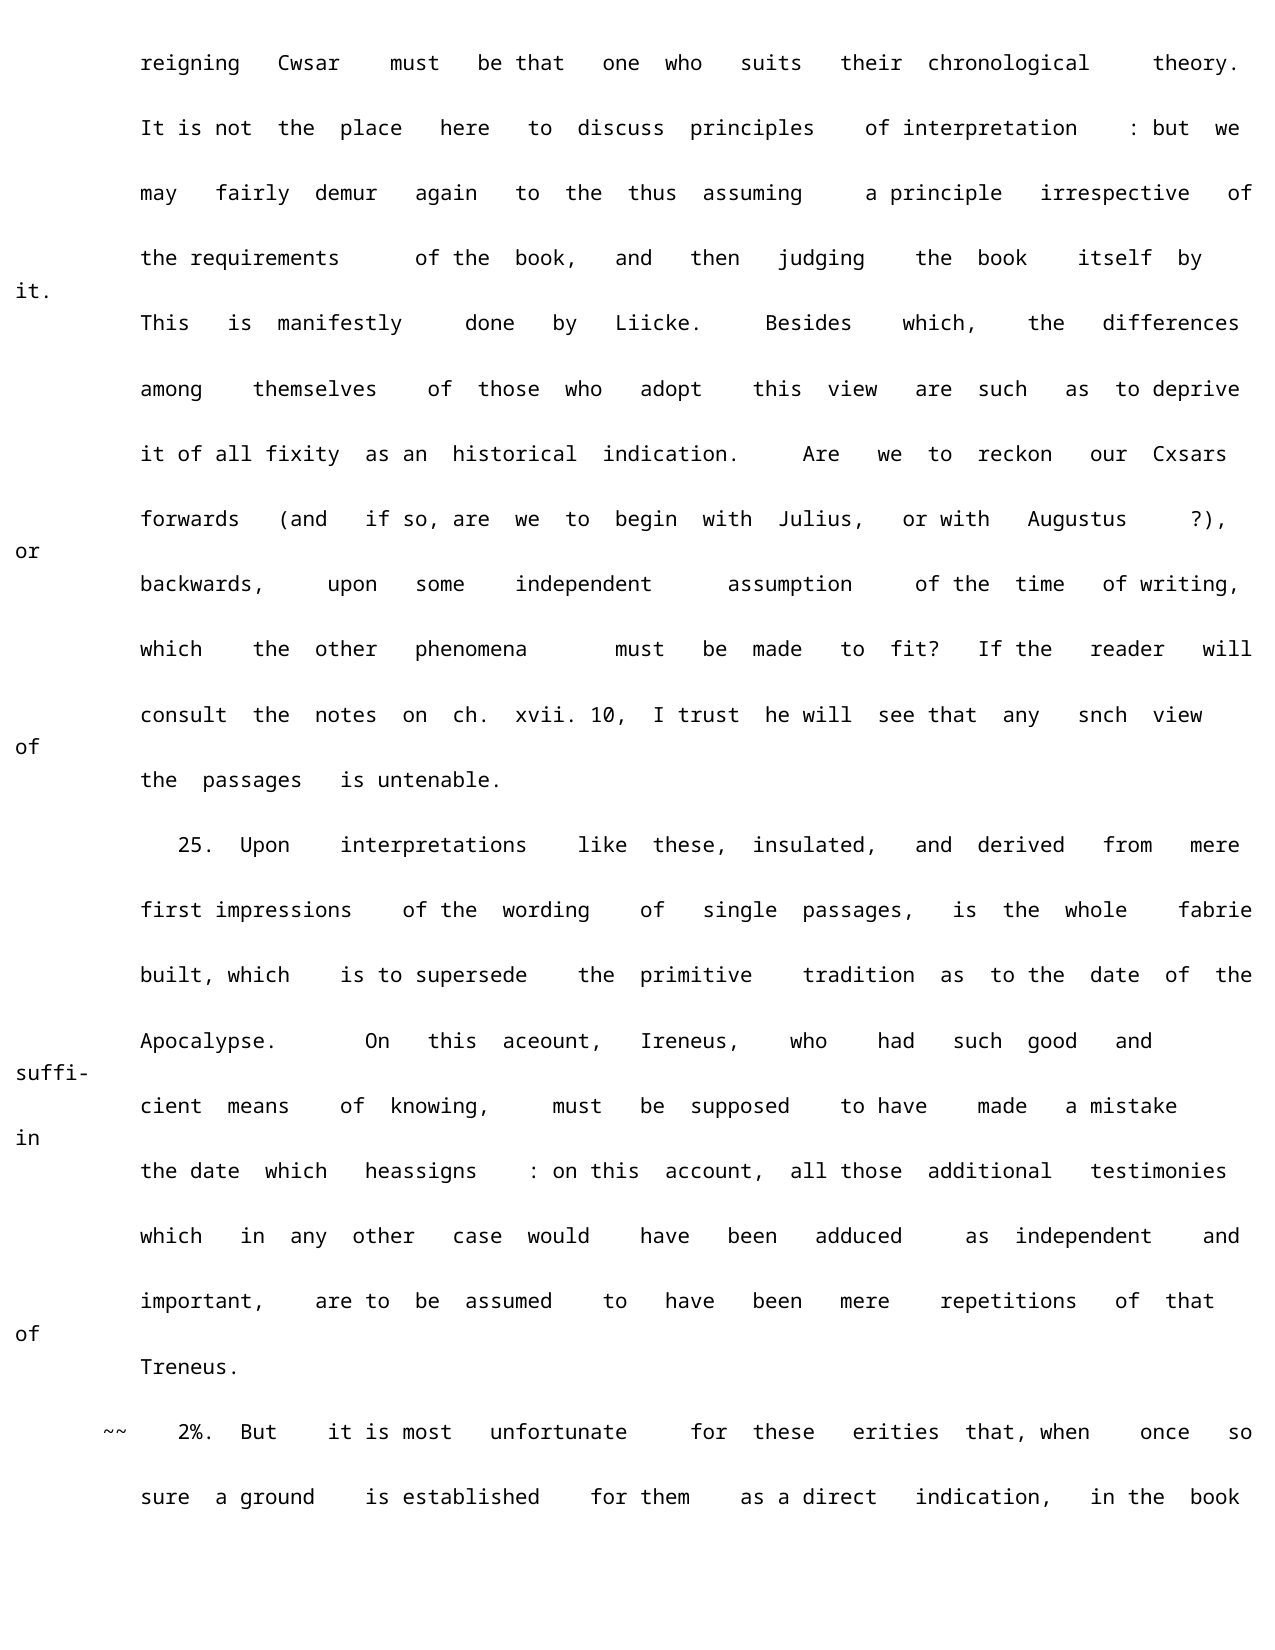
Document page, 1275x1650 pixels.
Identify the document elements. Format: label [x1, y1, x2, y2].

text [15, 15, 1260, 1608]
